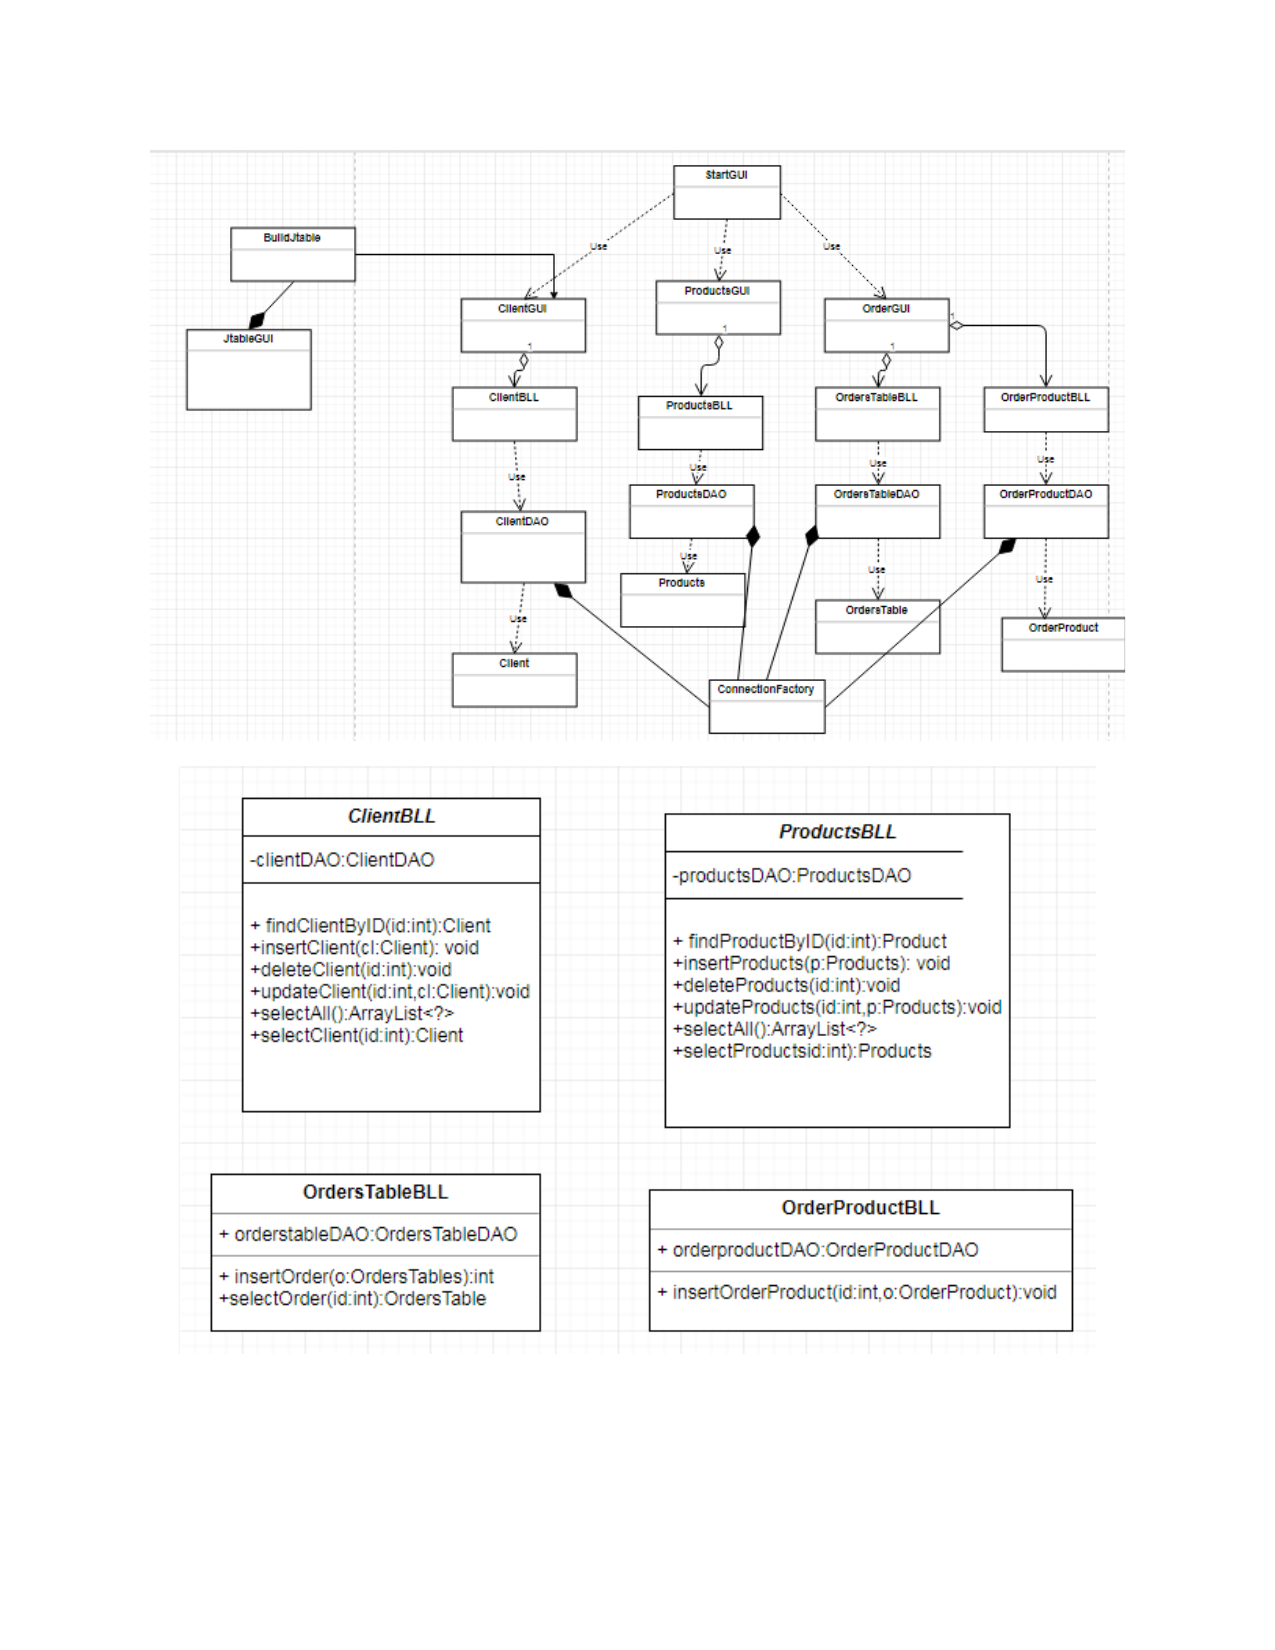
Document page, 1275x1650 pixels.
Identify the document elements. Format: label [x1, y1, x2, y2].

picture [178, 766, 1097, 1354]
picture [150, 150, 1125, 741]
